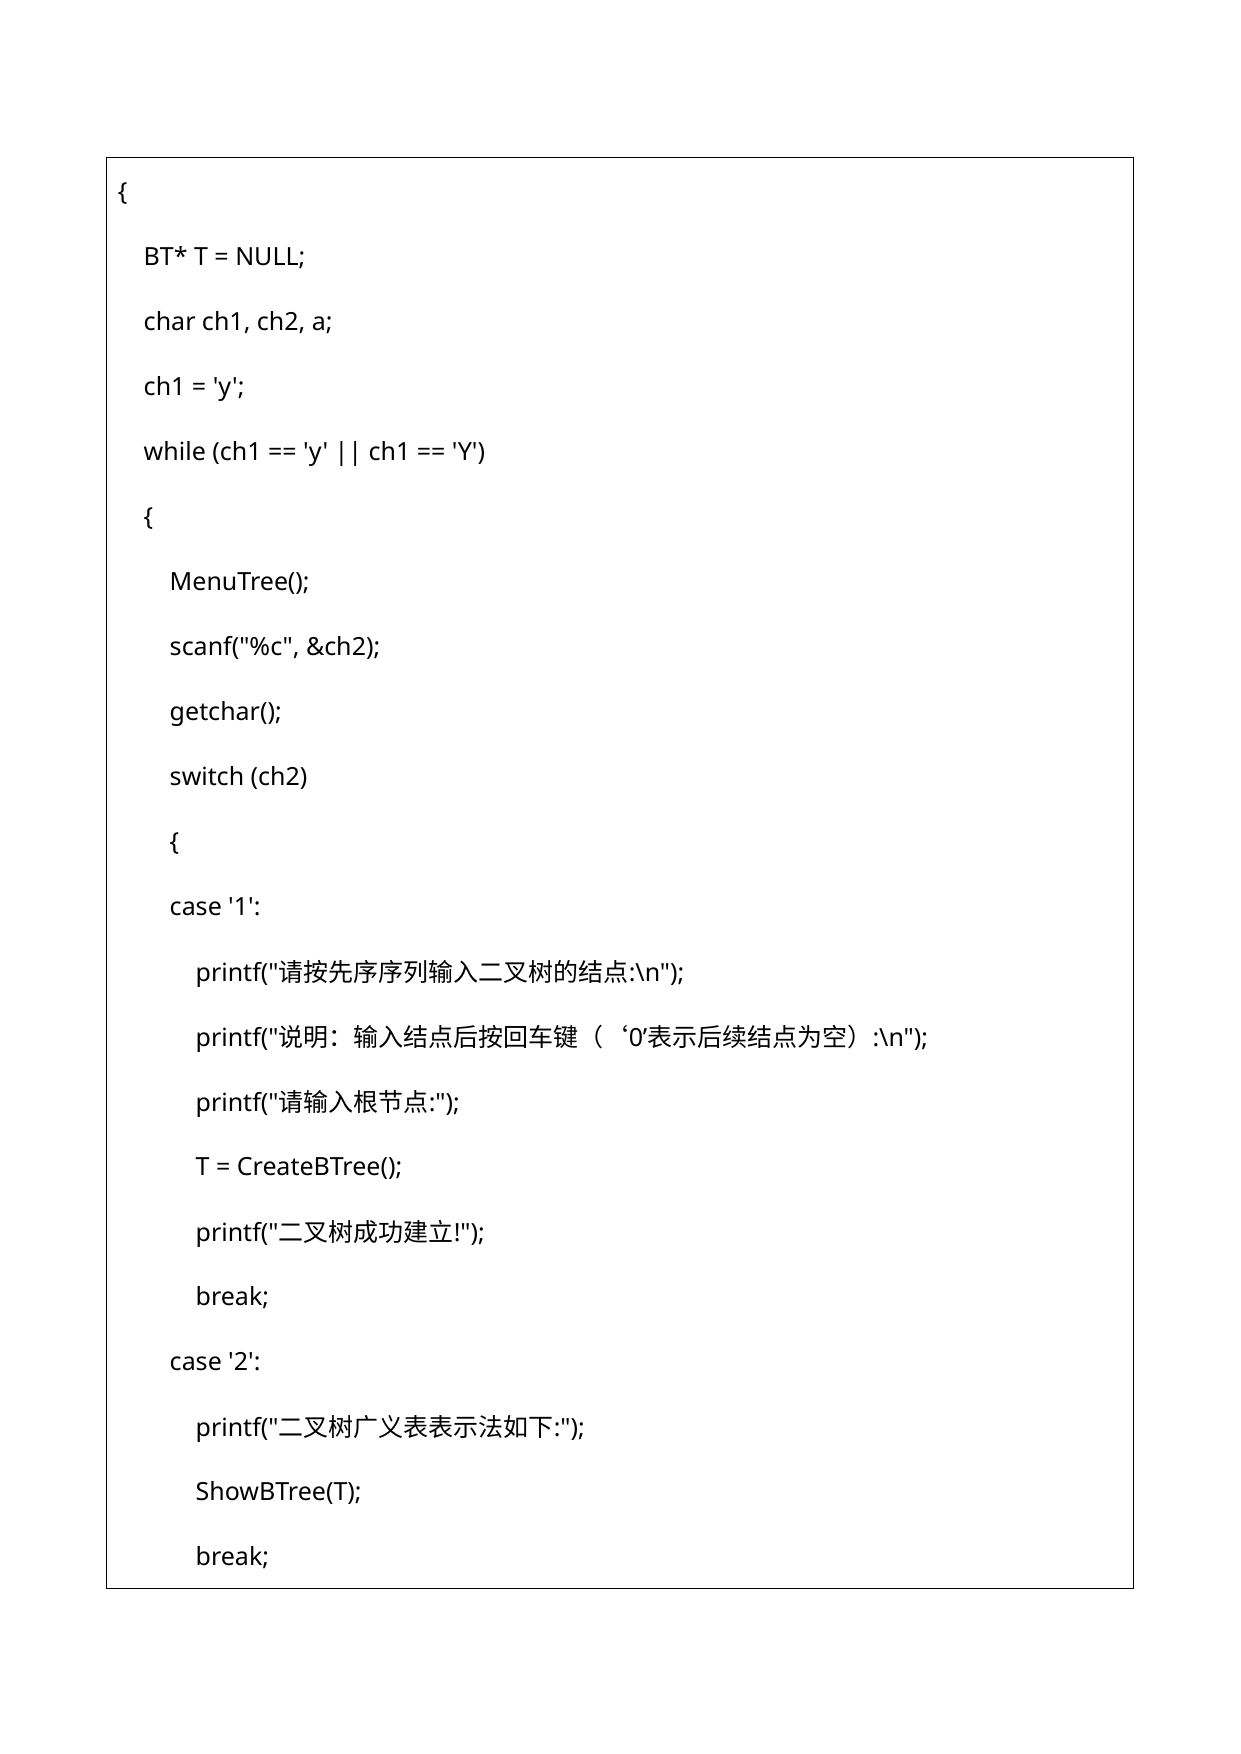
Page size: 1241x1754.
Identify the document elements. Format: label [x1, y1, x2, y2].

table_cell [107, 158, 1133, 1588]
